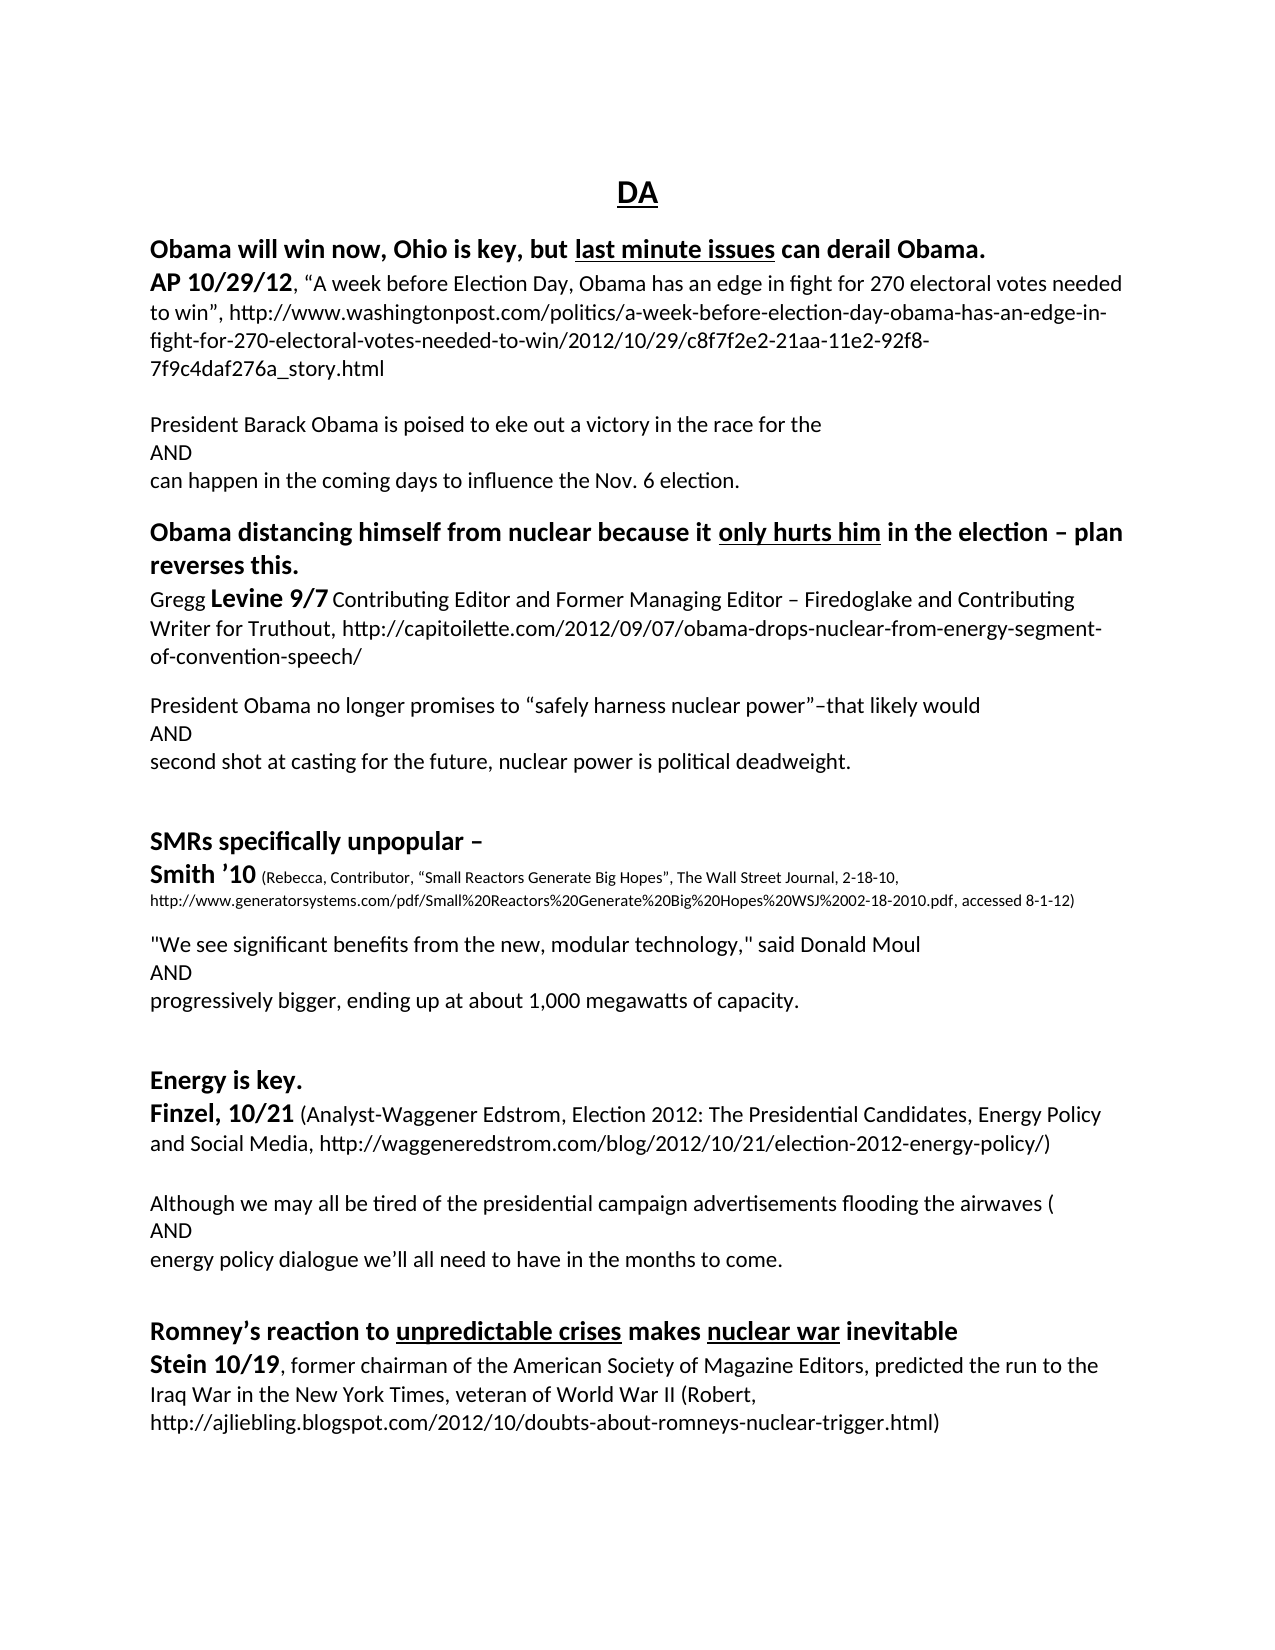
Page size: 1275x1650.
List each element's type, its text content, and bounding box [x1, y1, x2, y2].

subtitle Obama will win now, Ohio is key, but last minute issues can derail Obama. [150, 232, 1125, 265]
text President Obama no longer promises to “safely harness nuclear power”–that likely would [150, 691, 1125, 719]
text AP 10/29/12, “A week before Election Day, Obama has an edge in fight for 270 electoral votes needed to win”, http://www.washingtonpost.com/politics/a-week-before-election-day-obama-has-an-edge-in-fight-for-270-electoral-votes-needed-to-win/2012/10/29/c8f7f2e2-21aa-11e2-92f8-7f9c4daf276a_story.html [150, 265, 1125, 382]
text Stein 10/19, former chairman of the American Society of Magazine Editors, predicted the run to the Iraq War in the New York Times, veteran of World War II (Robert, http://ajliebling.blogspot.com/2012/10/doubts-about-romneys-nuclear-trigger.html) [150, 1347, 1125, 1436]
text AND [150, 958, 1125, 986]
text Finzel, 10/21 (Analyst-Waggener Edstrom, Election 2012: The Presidential Candidates, Energy Policy and Social Media, http://waggeneredstrom.com/blog/2012/10/21/election-2012-energy-policy/) [150, 1096, 1125, 1157]
subtitle Obama distancing himself from nuclear because it only hurts him in the election – plan reverses this. [150, 515, 1125, 581]
subtitle DA [150, 171, 1125, 212]
text Smith ’10 (Rebecca, Contributor, “Small Reactors Generate Big Hopes”, The Wall Street Journal, 2-18-10, http://www.generatorsystems.com/pdf/Small%20Reactors%20Generate%20Big%20Hopes%20WSJ%2002-18-2010.pdf, accessed 8-1-12) [150, 857, 1125, 910]
subtitle SMRs specifically unpopular – [150, 824, 1125, 857]
text can happen in the coming days to influence the Nov. 6 election. [150, 467, 1125, 494]
text President Barack Obama is poised to eke out a victory in the race for the [150, 411, 1125, 438]
text Gregg Levine 9/7 Contributing Editor and Former Managing Editor – Firedoglake and Contributing Writer for Truthout, http://capitoilette.com/2012/09/07/obama-drops-nuclear-from-energy-segment-of-convention-speech/ [150, 581, 1125, 671]
text progressively bigger, ending up at about 1,000 megawatts of capacity. [150, 986, 1125, 1014]
text AND [150, 719, 1125, 747]
subtitle Energy is key. [150, 1063, 1125, 1096]
text second shot at casting for the future, nuclear power is political deadweight. [150, 747, 1125, 775]
text AND [150, 438, 1125, 467]
text "We see significant benefits from the new, modular technology," said Donald Moul [150, 930, 1125, 958]
text energy policy dialogue we’ll all need to have in the months to come. [150, 1245, 1125, 1273]
text AND [150, 1217, 1125, 1245]
subtitle Romney’s reaction to unpredictable crises makes nuclear war inevitable [150, 1314, 1125, 1347]
text Although we may all be tired of the presidential campaign advertisements flooding the airwaves ( [150, 1189, 1125, 1217]
